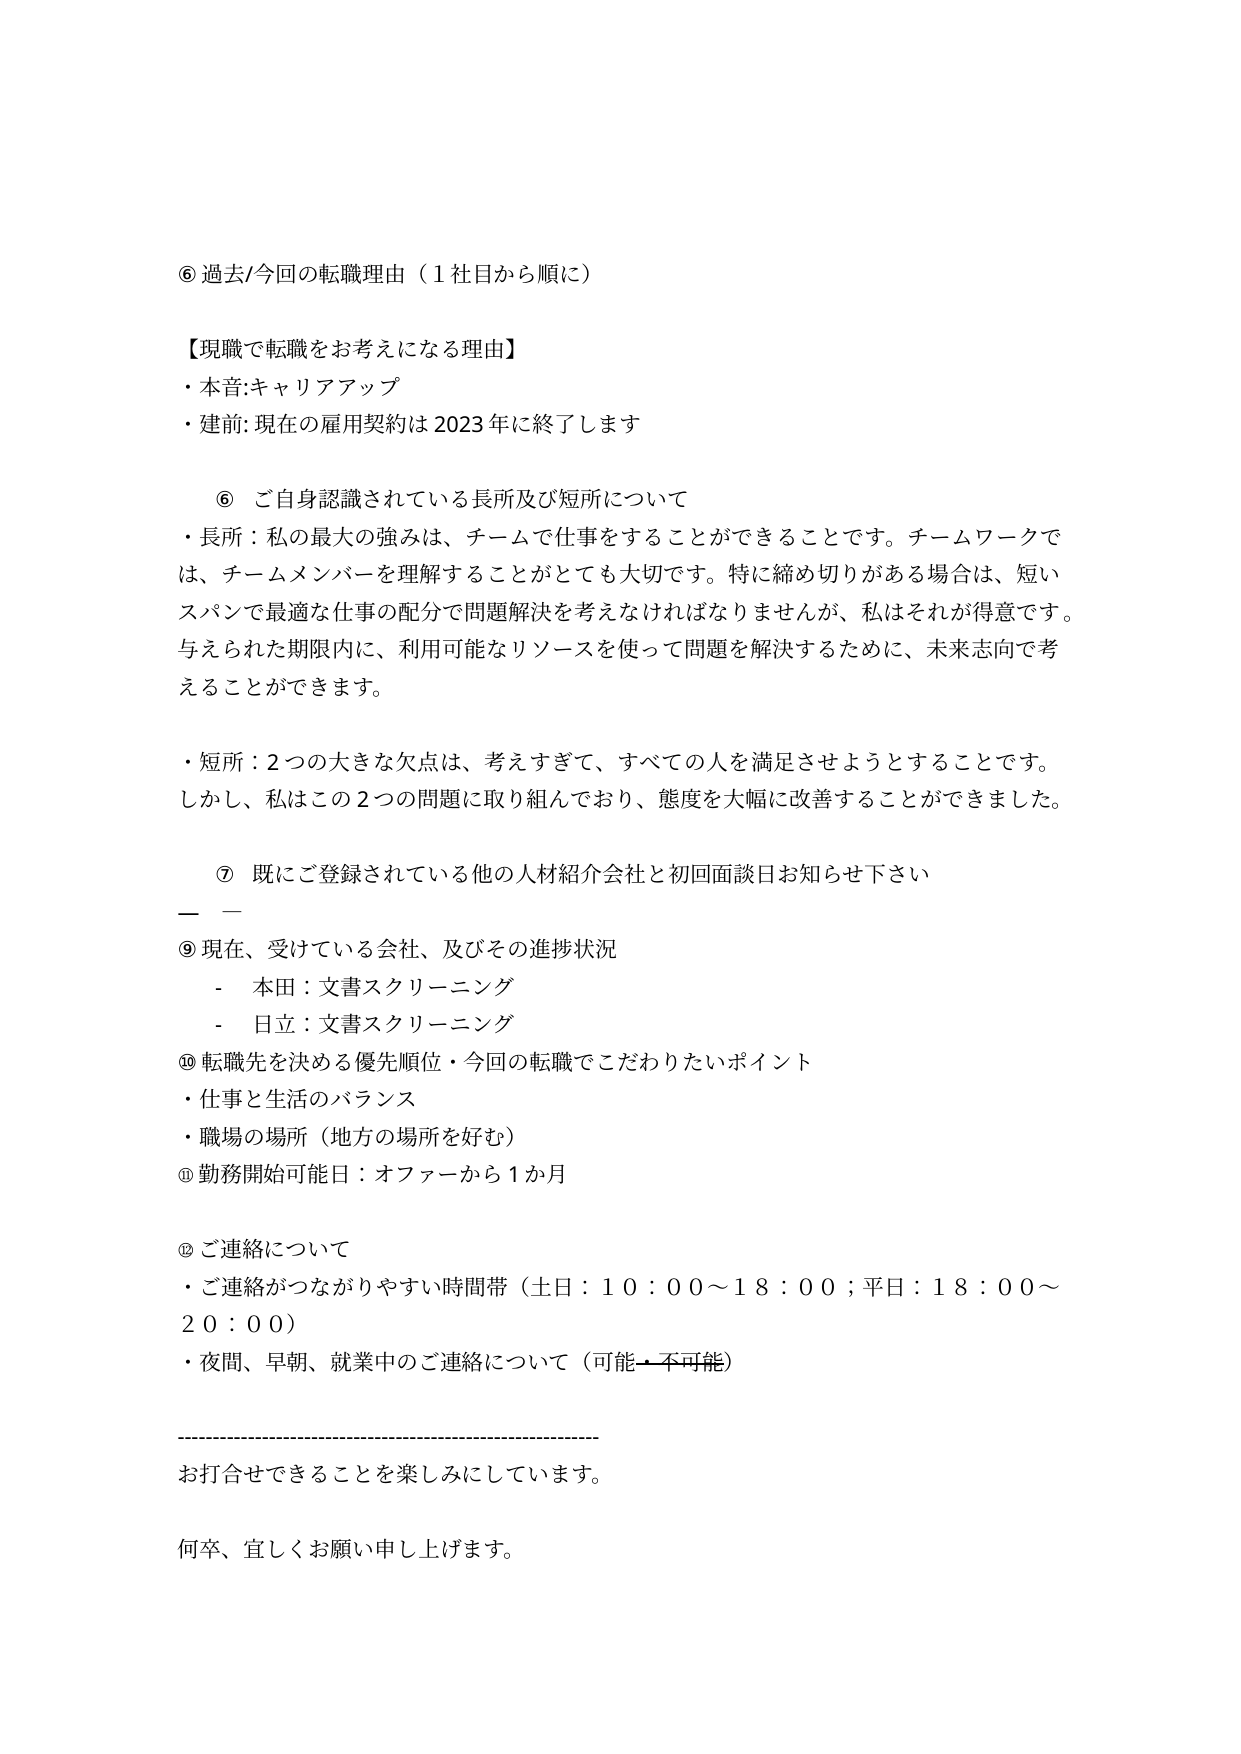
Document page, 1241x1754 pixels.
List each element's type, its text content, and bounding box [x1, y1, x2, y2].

text ⑥過去/今回の転職理由（１社目から順に） [177, 254, 1063, 292]
text ・ご連絡がつながりやすい時間帯（土日：１０：００～１８：００；平日：１８：００～２０：００） [177, 1267, 1063, 1342]
text ・短所：2つの大きな欠点は、考えすぎて、すべての人を満足させようとすることです。 しかし、私はこの2つの問題に取り組んでおり、態度を大幅に改善することができました。 [177, 742, 1063, 817]
text ・長所：私の最大の強みは、チームで仕事をすることができることです。チームワークでは、チームメンバーを理解することがとても大切です。特に締め切りがある場合は、短いスパンで最適な仕事の配分で問題解決を考えなければなりませんが、私はそれが得意です。与えられた期限内に、利用可能なリソースを使って問題を解決するために、未来志向で考えることができます。 [177, 517, 1063, 704]
text 【現職で転職をお考えになる理由】 [177, 329, 1063, 367]
text ⑪勤務開始可能日：オファーから1か月 [177, 1154, 1063, 1192]
text ⑨現在、受けている会社、及びその進捗状況 [177, 929, 1063, 967]
text ― ― [177, 892, 1063, 929]
text お打合せできることを楽しみにしています。 [177, 1454, 1063, 1492]
text 何卒、宜しくお願い申し上げます。 [177, 1529, 1063, 1567]
text ------------------------------------------------------------ [177, 1417, 1063, 1454]
list 日立：文書スクリーニング [215, 1004, 1063, 1042]
text ⑫ご連絡について [177, 1229, 1063, 1267]
text ・夜間、早朝、就業中のご連絡について（可能・不可能） [177, 1342, 1063, 1379]
list 既にご登録されている他の人材紹介会社と初回面談日お知らせ下さい [215, 854, 1063, 892]
text ・仕事と生活のバランス [177, 1079, 1063, 1117]
text ・職場の場所（地方の場所を好む） [177, 1117, 1063, 1154]
list ご自身認識されている長所及び短所について [215, 479, 1063, 517]
text ・建前: 現在の雇用契約は2023年に終了します [177, 404, 1063, 442]
text ⑩転職先を決める優先順位・今回の転職でこだわりたいポイント [177, 1042, 1063, 1079]
text ・本音:キャリアアップ [177, 367, 1063, 404]
list 本田：文書スクリーニング [215, 967, 1063, 1004]
